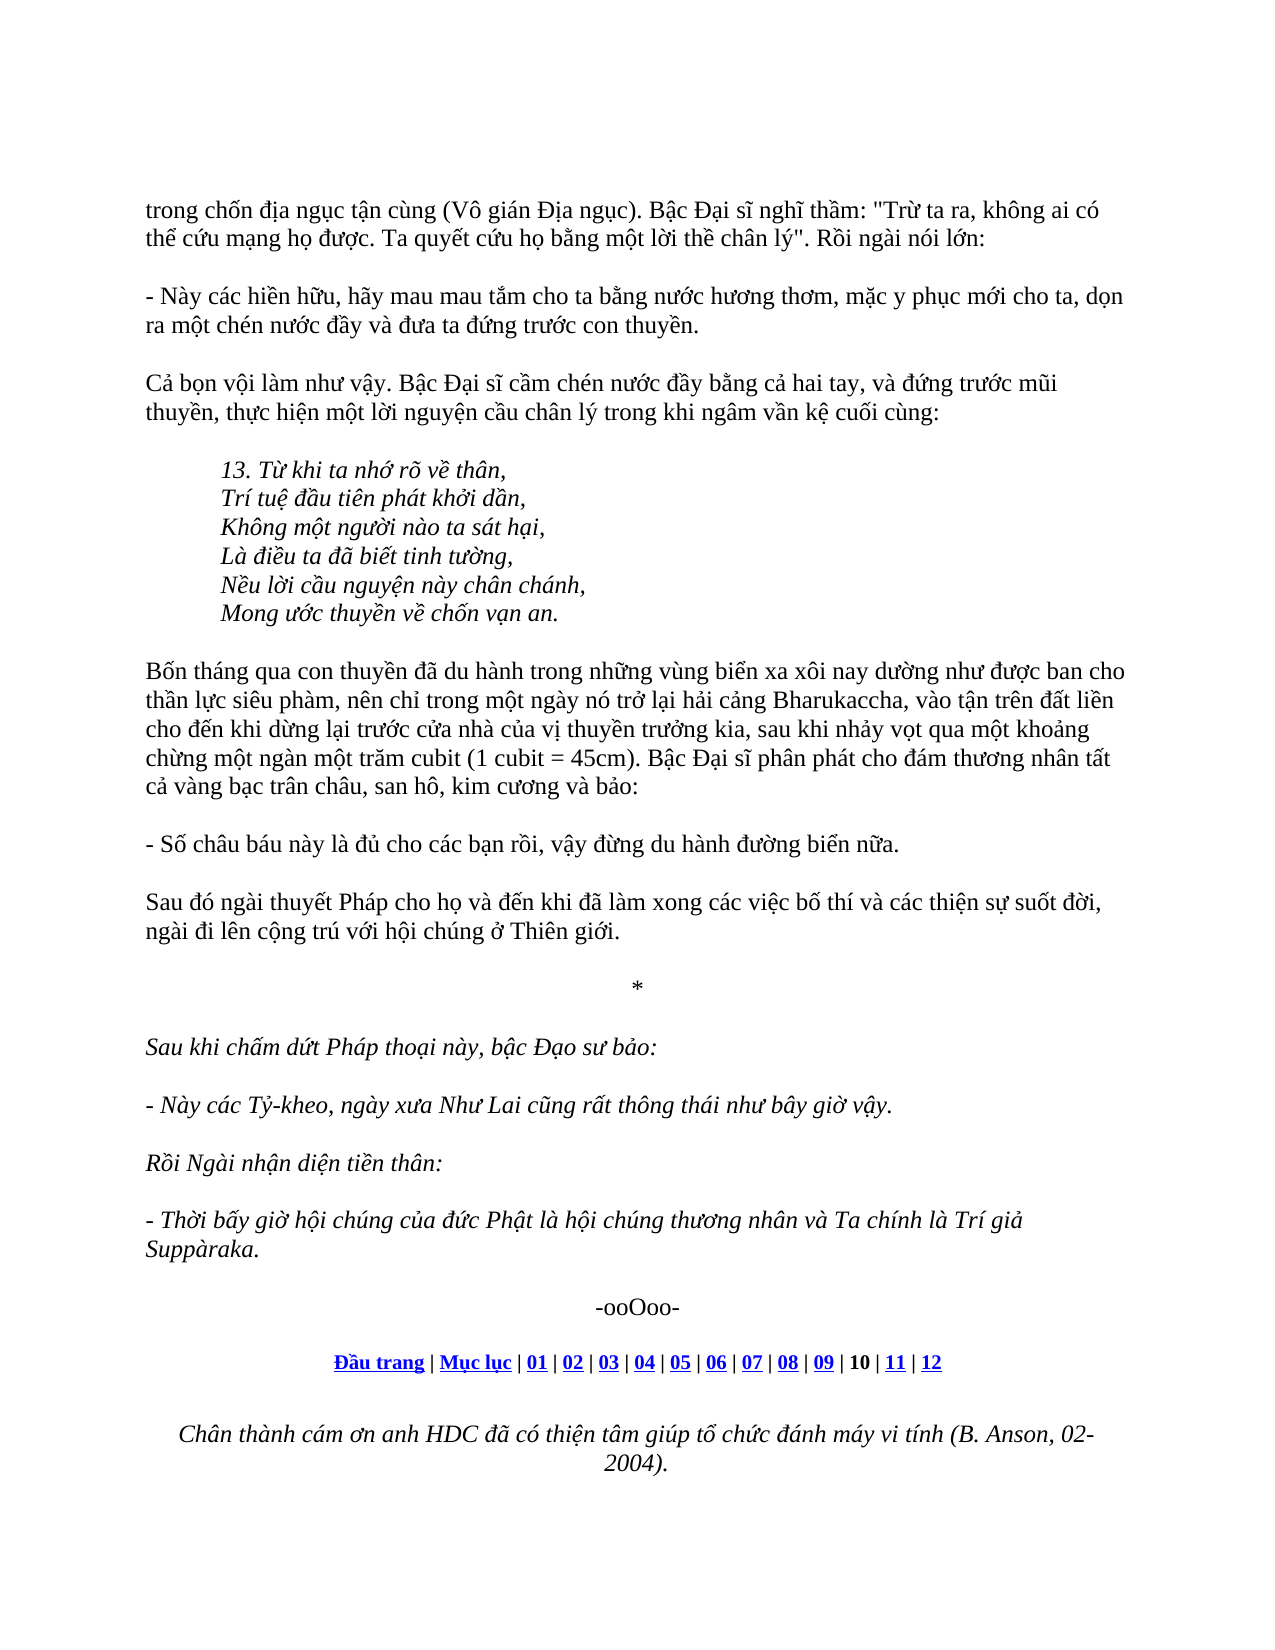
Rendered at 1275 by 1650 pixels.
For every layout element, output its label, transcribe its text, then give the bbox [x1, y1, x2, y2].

text Chân thành cám ơn anh HDC đã có thiện tâm giúp tổ chức đánh máy vi tính (B. Anson, 02-2004). [150, 1419, 1125, 1477]
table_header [130, 150, 1145, 1390]
